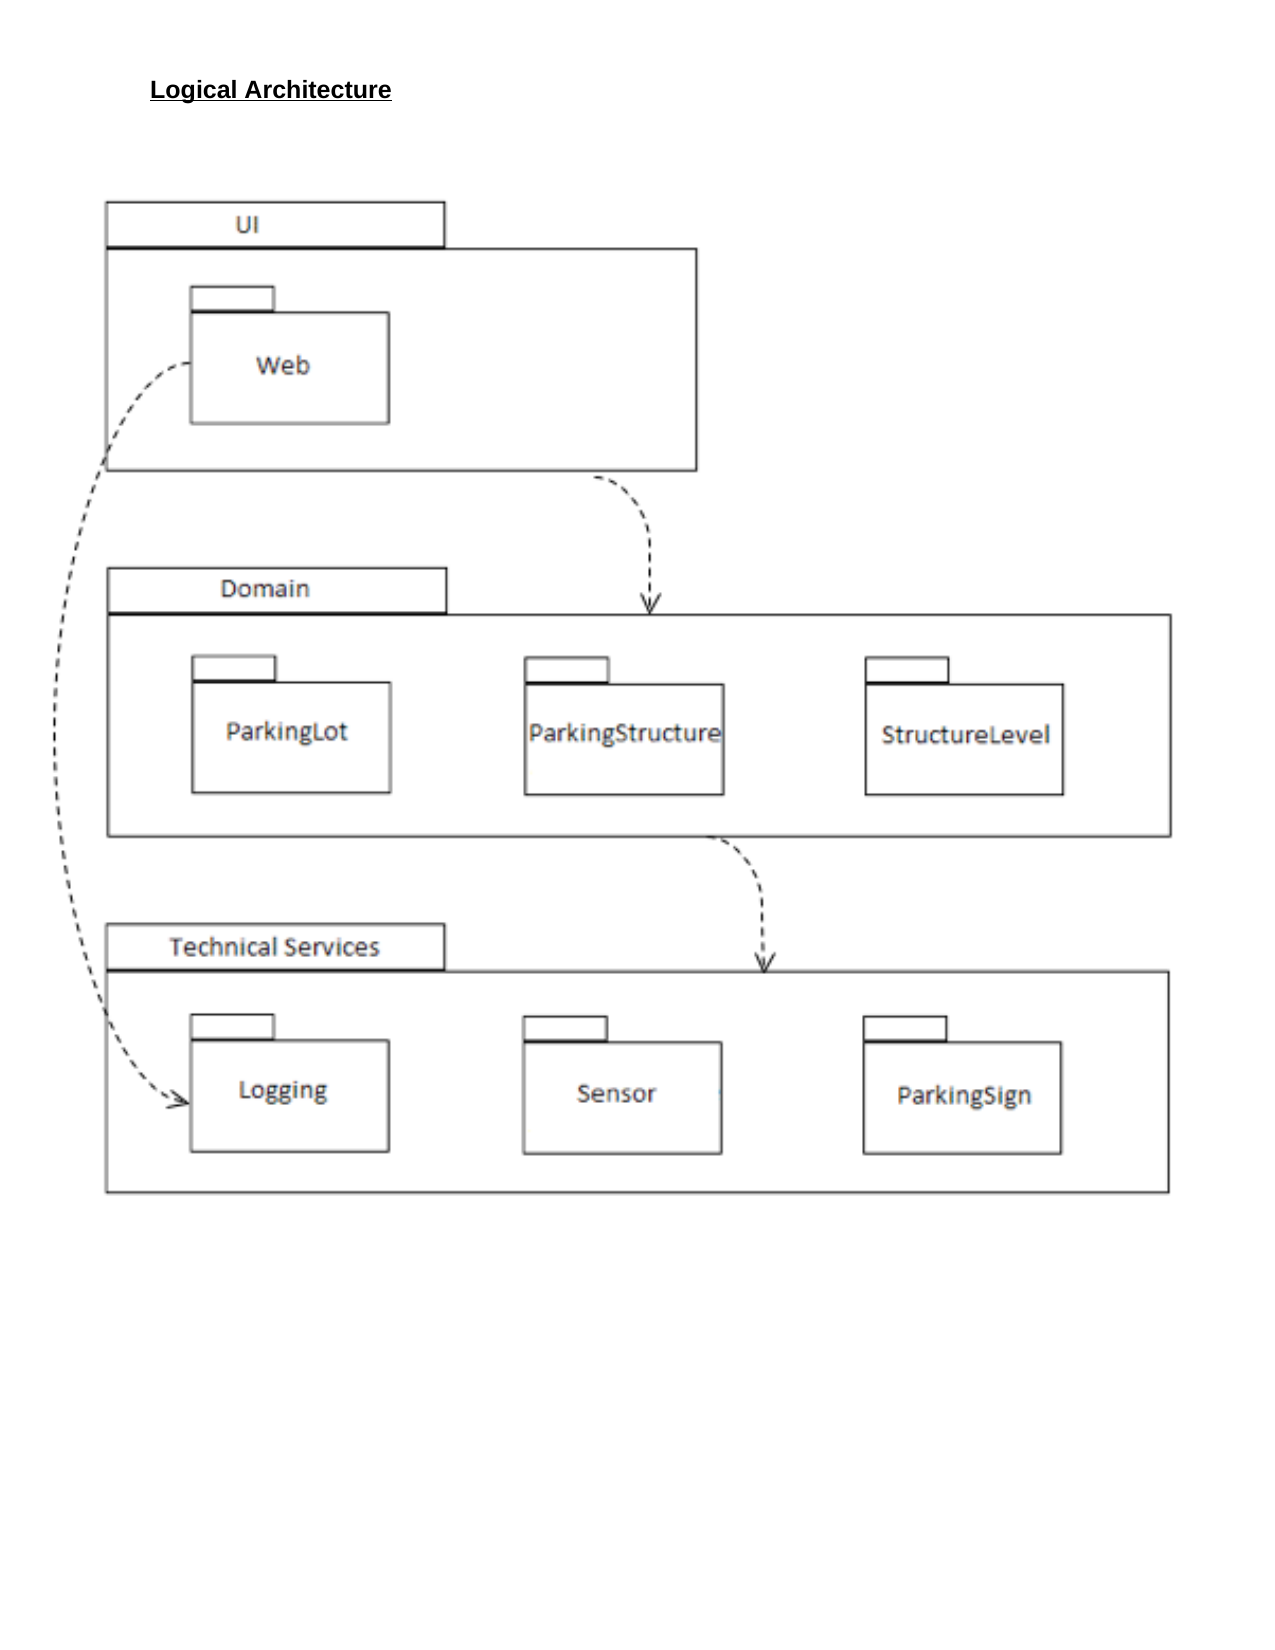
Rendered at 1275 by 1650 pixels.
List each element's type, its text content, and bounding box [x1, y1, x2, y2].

text Logical Architecture [150, 75, 1125, 104]
picture [37, 168, 1219, 1234]
